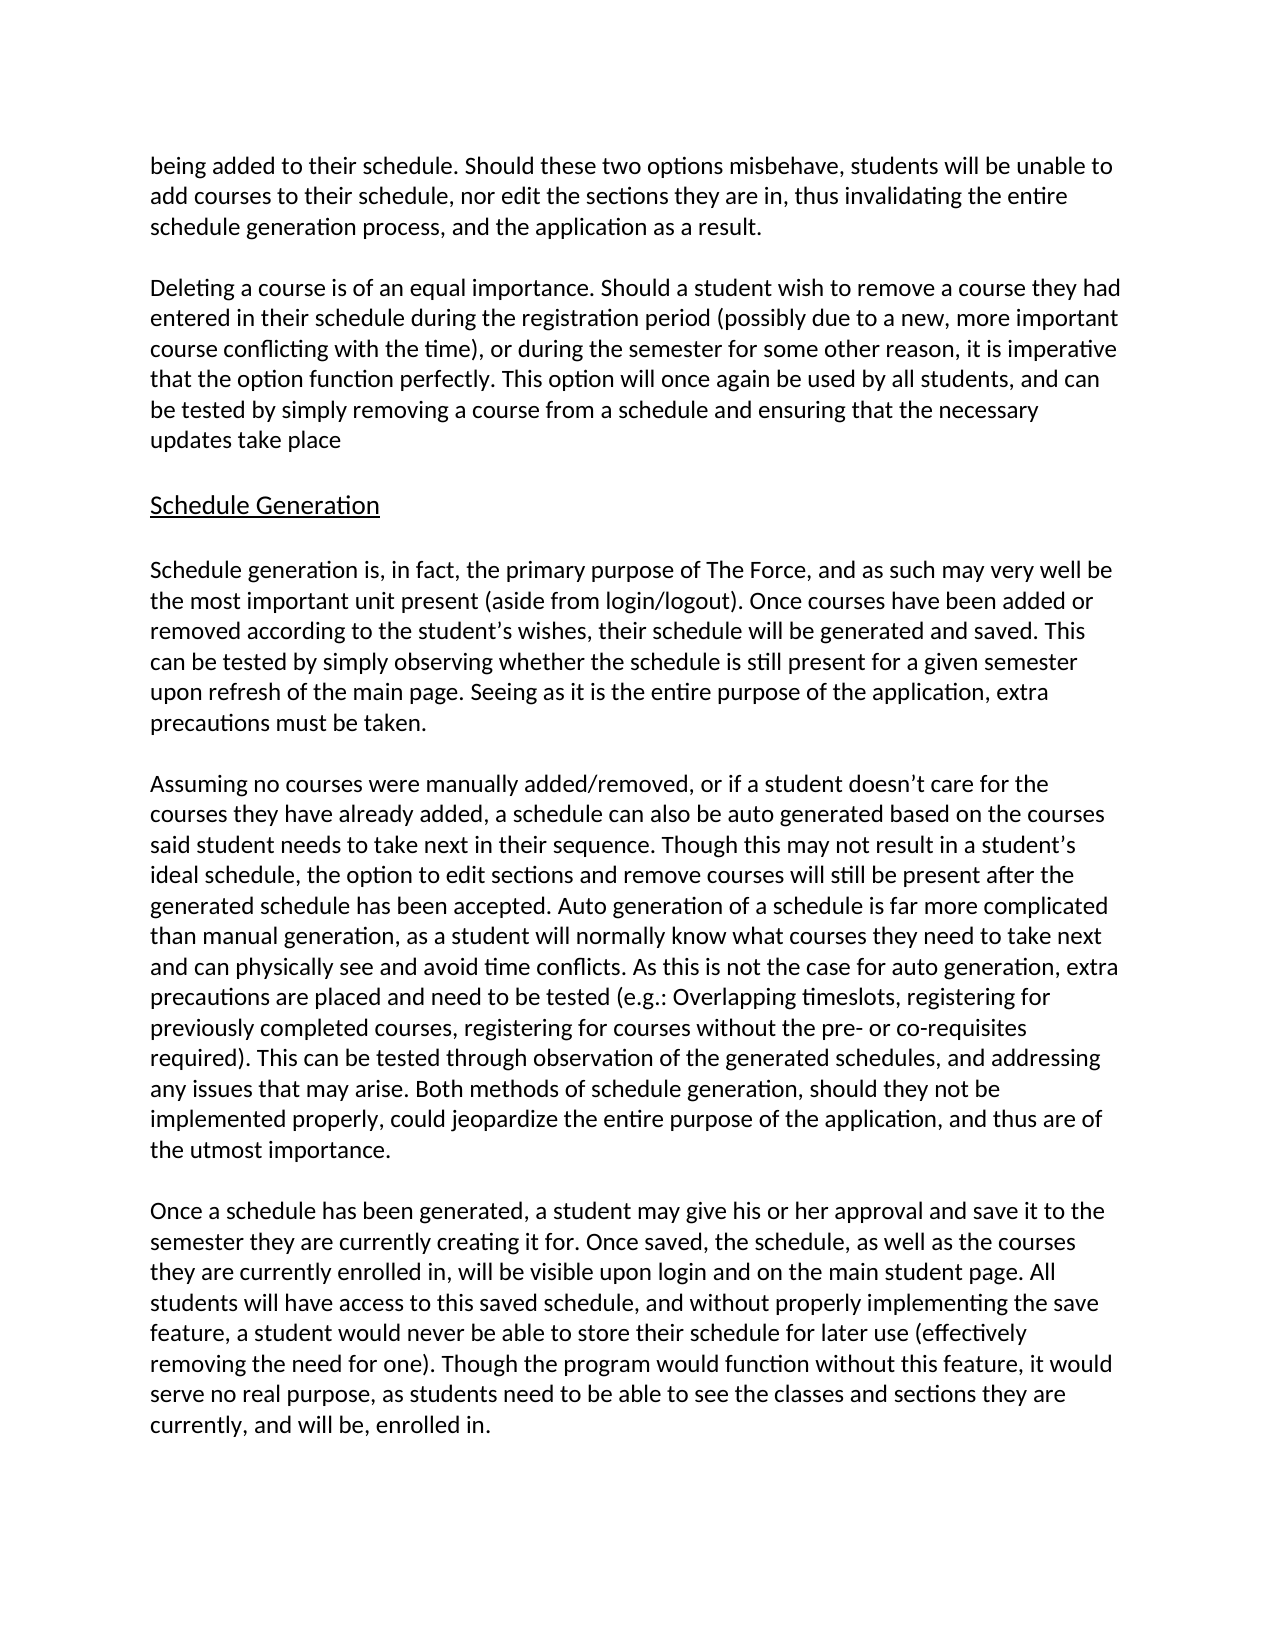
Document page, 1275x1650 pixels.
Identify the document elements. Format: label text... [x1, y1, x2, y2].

text Once a schedule has been generated, a student may give his or her approval and save it to the semester they are currently creating it for. Once saved, the schedule, as well as the courses they are currently enrolled in, will be visible upon login and on the main student page. All students will have access to this saved schedule, and without properly implementing the save feature, a student would never be able to store their schedule for later use (effectively removing the need for one). Though the program would function without this feature, it would serve no real purpose, as students need to be able to see the classes and sections they are currently, and will be, enrolled in. [150, 1195, 1125, 1439]
text Deleting a course is of an equal importance. Should a student wish to remove a course they had entered in their schedule during the registration period (possibly due to a new, more important course conflicting with the time), or during the semester for some other reason, it is imperative that the option function perfectly. This option will once again be used by all students, and can be tested by simply removing a course from a schedule and ensuring that the necessary updates take place [150, 272, 1125, 455]
text Schedule Generation [150, 488, 1125, 521]
text Assuming no courses were manually added/removed, or if a student doesn’t care for the courses they have already added, a schedule can also be auto generated based on the courses said student needs to take next in their sequence. Though this may not result in a student’s ideal schedule, the option to edit sections and remove courses will still be present after the generated schedule has been accepted. Auto generation of a schedule is far more complicated than manual generation, as a student will normally know what courses they need to take next and can physically see and avoid time conflicts. As this is not the case for auto generation, extra precautions are placed and need to be tested (e.g.: Overlapping timeslots, registering for previously completed courses, registering for courses without the pre- or co-requisites required). This can be tested through observation of the generated schedules, and addressing any issues that may arise. Both methods of schedule generation, should they not be implemented properly, could jeopardize the entire purpose of the application, and thus are of the utmost importance. [150, 768, 1125, 1165]
text Schedule generation is, in fact, the primary purpose of The Force, and as such may very well be the most important unit present (aside from login/logout). Once courses have been added or removed according to the student’s wishes, their schedule will be generated and saved. This can be tested by simply observing whether the schedule is still present for a given semester upon refresh of the main page. Seeing as it is the entire purpose of the application, extra precautions must be taken. [150, 554, 1125, 737]
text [150, 150, 1125, 242]
